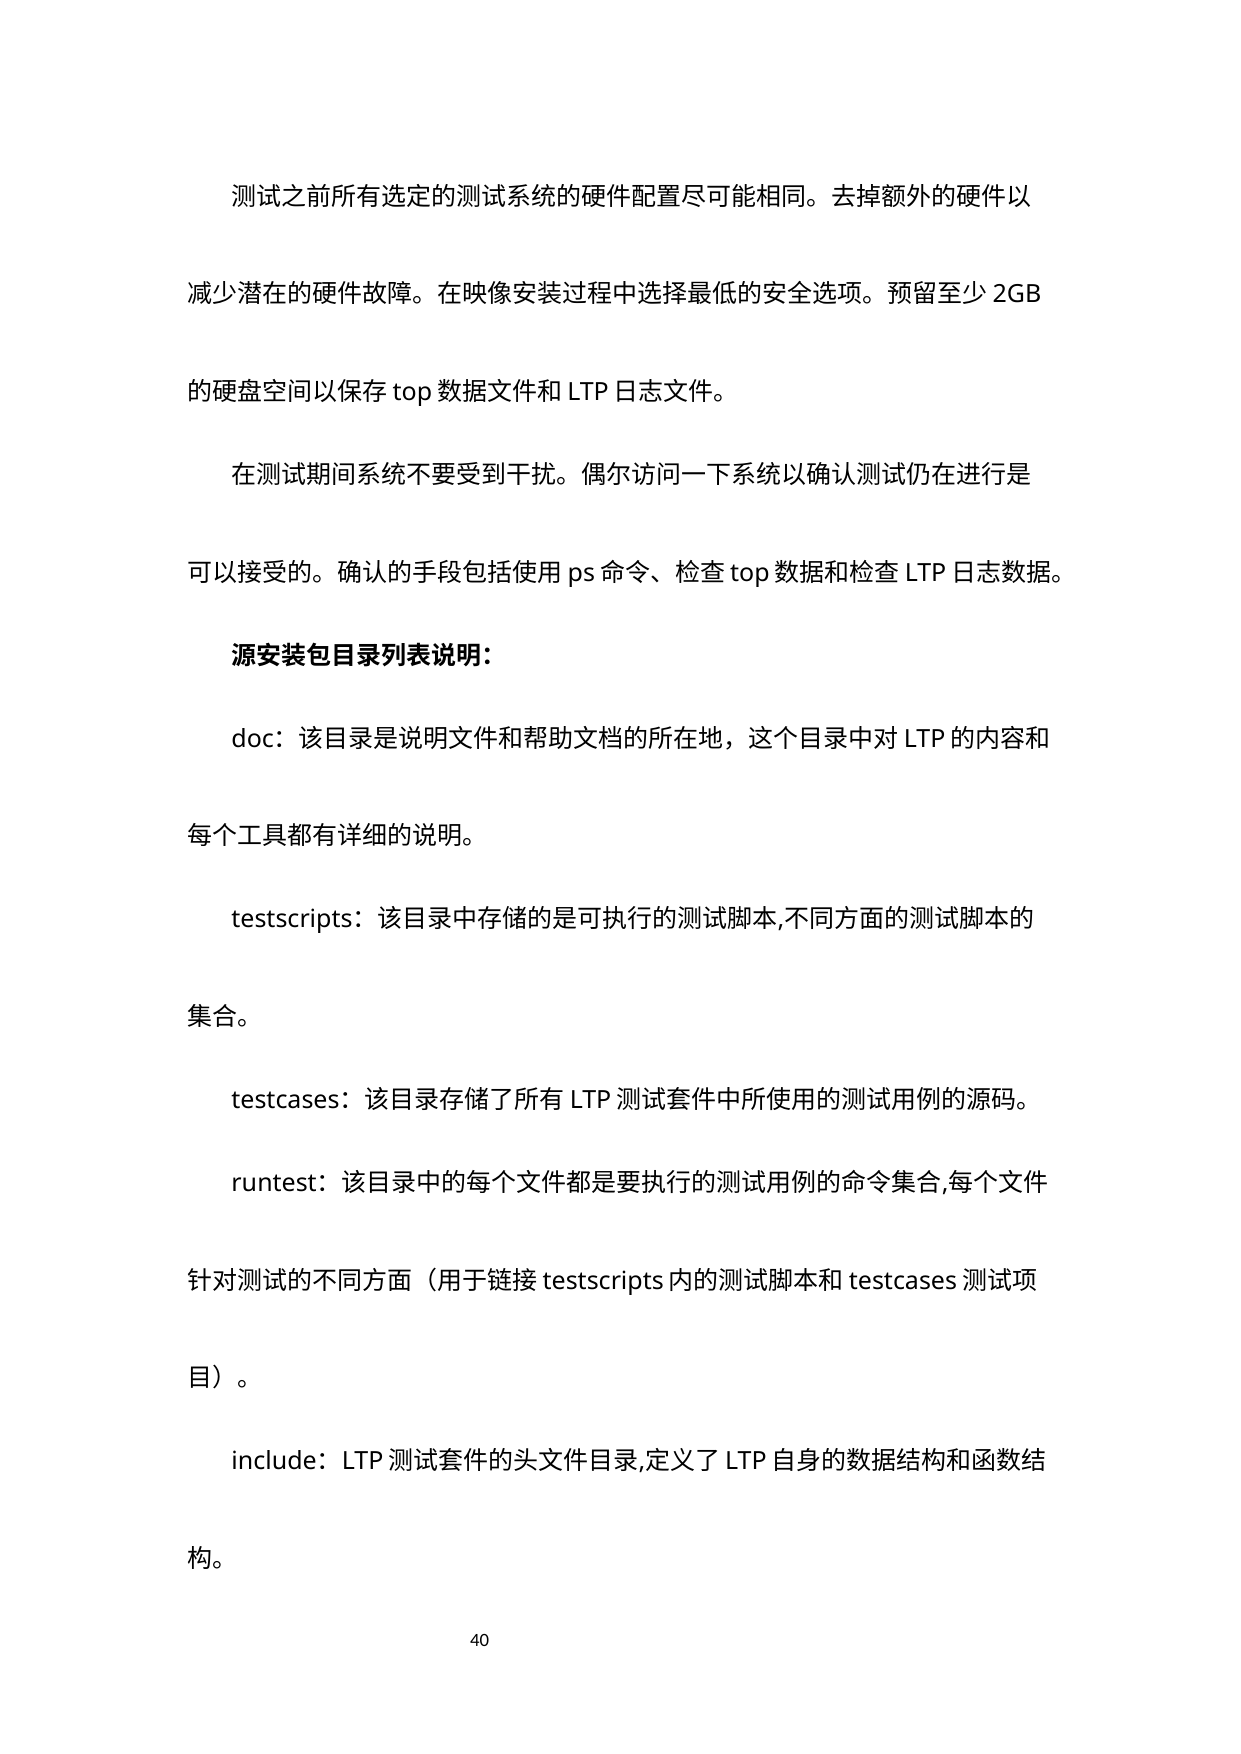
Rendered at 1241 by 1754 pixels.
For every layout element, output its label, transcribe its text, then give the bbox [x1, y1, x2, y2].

text runtest：该目录中的每个文件都是要执行的测试用例的命令集合,每个文件针对测试的不同方面（用于链接testscripts内的测试脚本和testcases测试项目）。 [187, 1148, 1053, 1408]
text include：LTP测试套件的头文件目录,定义了LTP自身的数据结构和函数结构。 [187, 1426, 1053, 1589]
text 在测试期间系统不要受到干扰。偶尔访问一下系统以确认测试仍在进行是可以接受的。确认的手段包括使用ps命令、检查top数据和检查LTP日志数据。 [187, 440, 1053, 603]
text 测试之前所有选定的测试系统的硬件配置尽可能相同。去掉额外的硬件以减少潜在的硬件故障。在映像安装过程中选择最低的安全选项。预留至少2GB的硬盘空间以保存top数据文件和LTP日志文件。 [187, 162, 1053, 422]
text doc：该目录是说明文件和帮助文档的所在地，这个目录中对LTP的内容和每个工具都有详细的说明。 [187, 704, 1053, 866]
text testcases：该目录存储了所有LTP测试套件中所使用的测试用例的源码。 [187, 1065, 1053, 1130]
text testscripts：该目录中存储的是可执行的测试脚本,不同方面的测试脚本的集合。 [187, 884, 1053, 1047]
text 源安装包目录列表说明： [187, 621, 1053, 686]
